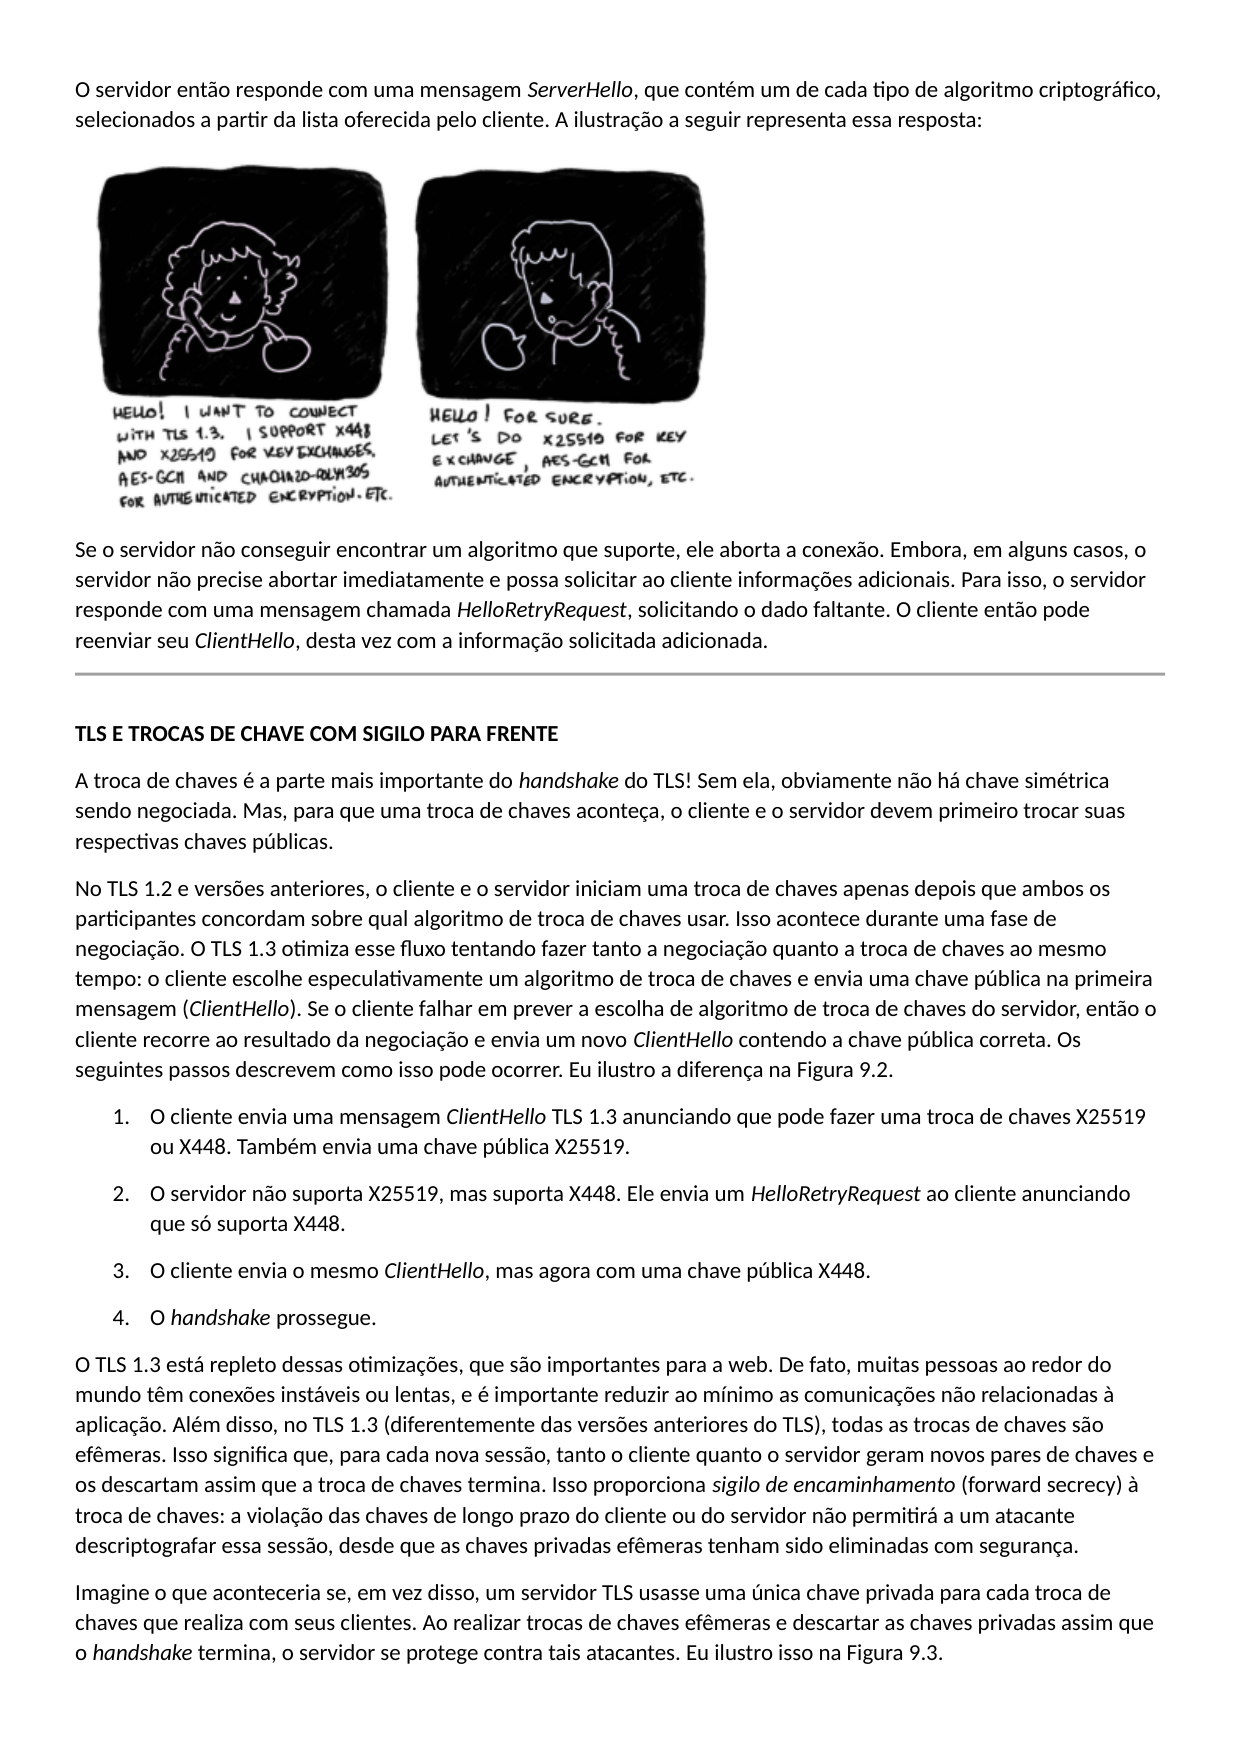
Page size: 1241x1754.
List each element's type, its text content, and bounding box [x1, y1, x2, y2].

text A troca de chaves é a parte mais importante do handshake do TLS! Sem ela, obviamente não há chave simétrica sendo negociada. Mas, para que uma troca de chaves aconteça, o cliente e o servidor devem primeiro trocar suas respectivas chaves públicas. [75, 766, 1165, 855]
text No TLS 1.2 e versões anteriores, o cliente e o servidor iniciam uma troca de chaves apenas depois que ambos os participantes concordam sobre qual algoritmo de troca de chaves usar. Isso acontece durante uma fase de negociação. O TLS 1.3 otimiza esse fluxo tentando fazer tanto a negociação quanto a troca de chaves ao mesmo tempo: o cliente escolhe especulativamente um algoritmo de troca de chaves e envia uma chave pública na primeira mensagem (ClientHello). Se o cliente falhar em prever a escolha de algoritmo de troca de chaves do servidor, então o cliente recorre ao resultado da negociação e envia um novo ClientHello contendo a chave pública correta. Os seguintes passos descrevem como isso pode ocorrer. Eu ilustro a diferença na Figura 9.2. [75, 874, 1165, 1083]
text O TLS 1.3 está repleto dessas otimizações, que são importantes para a web. De fato, muitas pessoas ao redor do mundo têm conexões instáveis ou lentas, e é importante reduzir ao mínimo as comunicações não relacionadas à aplicação. Além disso, no TLS 1.3 (diferentemente das versões anteriores do TLS), todas as trocas de chaves são efêmeras. Isso significa que, para cada nova sessão, tanto o cliente quanto o servidor geram novos pares de chaves e os descartam assim que a troca de chaves termina. Isso proporciona sigilo de encaminhamento (forward secrecy) à troca de chaves: a violação das chaves de longo prazo do cliente ou do servidor não permitirá a um atacante descriptografar essa sessão, desde que as chaves privadas efêmeras tenham sido eliminadas com segurança. [75, 1350, 1165, 1559]
list O servidor não suporta X25519, mas suporta X448. Ele envia um HelloRetryRequest ao cliente anunciando que só suporta X448. [112, 1179, 1165, 1237]
picture [75, 152, 721, 517]
list O cliente envia o mesmo ClientHello, mas agora com uma chave pública X448. [112, 1256, 1165, 1284]
text O servidor então responde com uma mensagem ServerHello, que contém um de cada tipo de algoritmo criptográfico, selecionados a partir da lista oferecida pelo cliente. A ilustração a seguir representa essa resposta: [75, 75, 1165, 133]
text TLS E TROCAS DE CHAVE COM SIGILO PARA FRENTE [75, 719, 1165, 747]
list O handshake prossegue. [112, 1303, 1165, 1331]
text Se o servidor não conseguir encontrar um algoritmo que suporte, ele aborta a conexão. Embora, em alguns casos, o servidor não precise abortar imediatamente e possa solicitar ao cliente informações adicionais. Para isso, o servidor responde com uma mensagem chamada HelloRetryRequest, solicitando o dado faltante. O cliente então pode reenviar seu ClientHello, desta vez com a informação solicitada adicionada. [75, 535, 1165, 654]
text Imagine o que aconteceria se, em vez disso, um servidor TLS usasse uma única chave privada para cada troca de chaves que realiza com seus clientes. Ao realizar trocas de chaves efêmeras e descartar as chaves privadas assim que o handshake termina, o servidor se protege contra tais atacantes. Eu ilustro isso na Figura 9.3. [75, 1578, 1165, 1666]
list O cliente envia uma mensagem ClientHello TLS 1.3 anunciando que pode fazer uma troca de chaves X25519 ou X448. Também envia uma chave pública X25519. [112, 1102, 1165, 1160]
